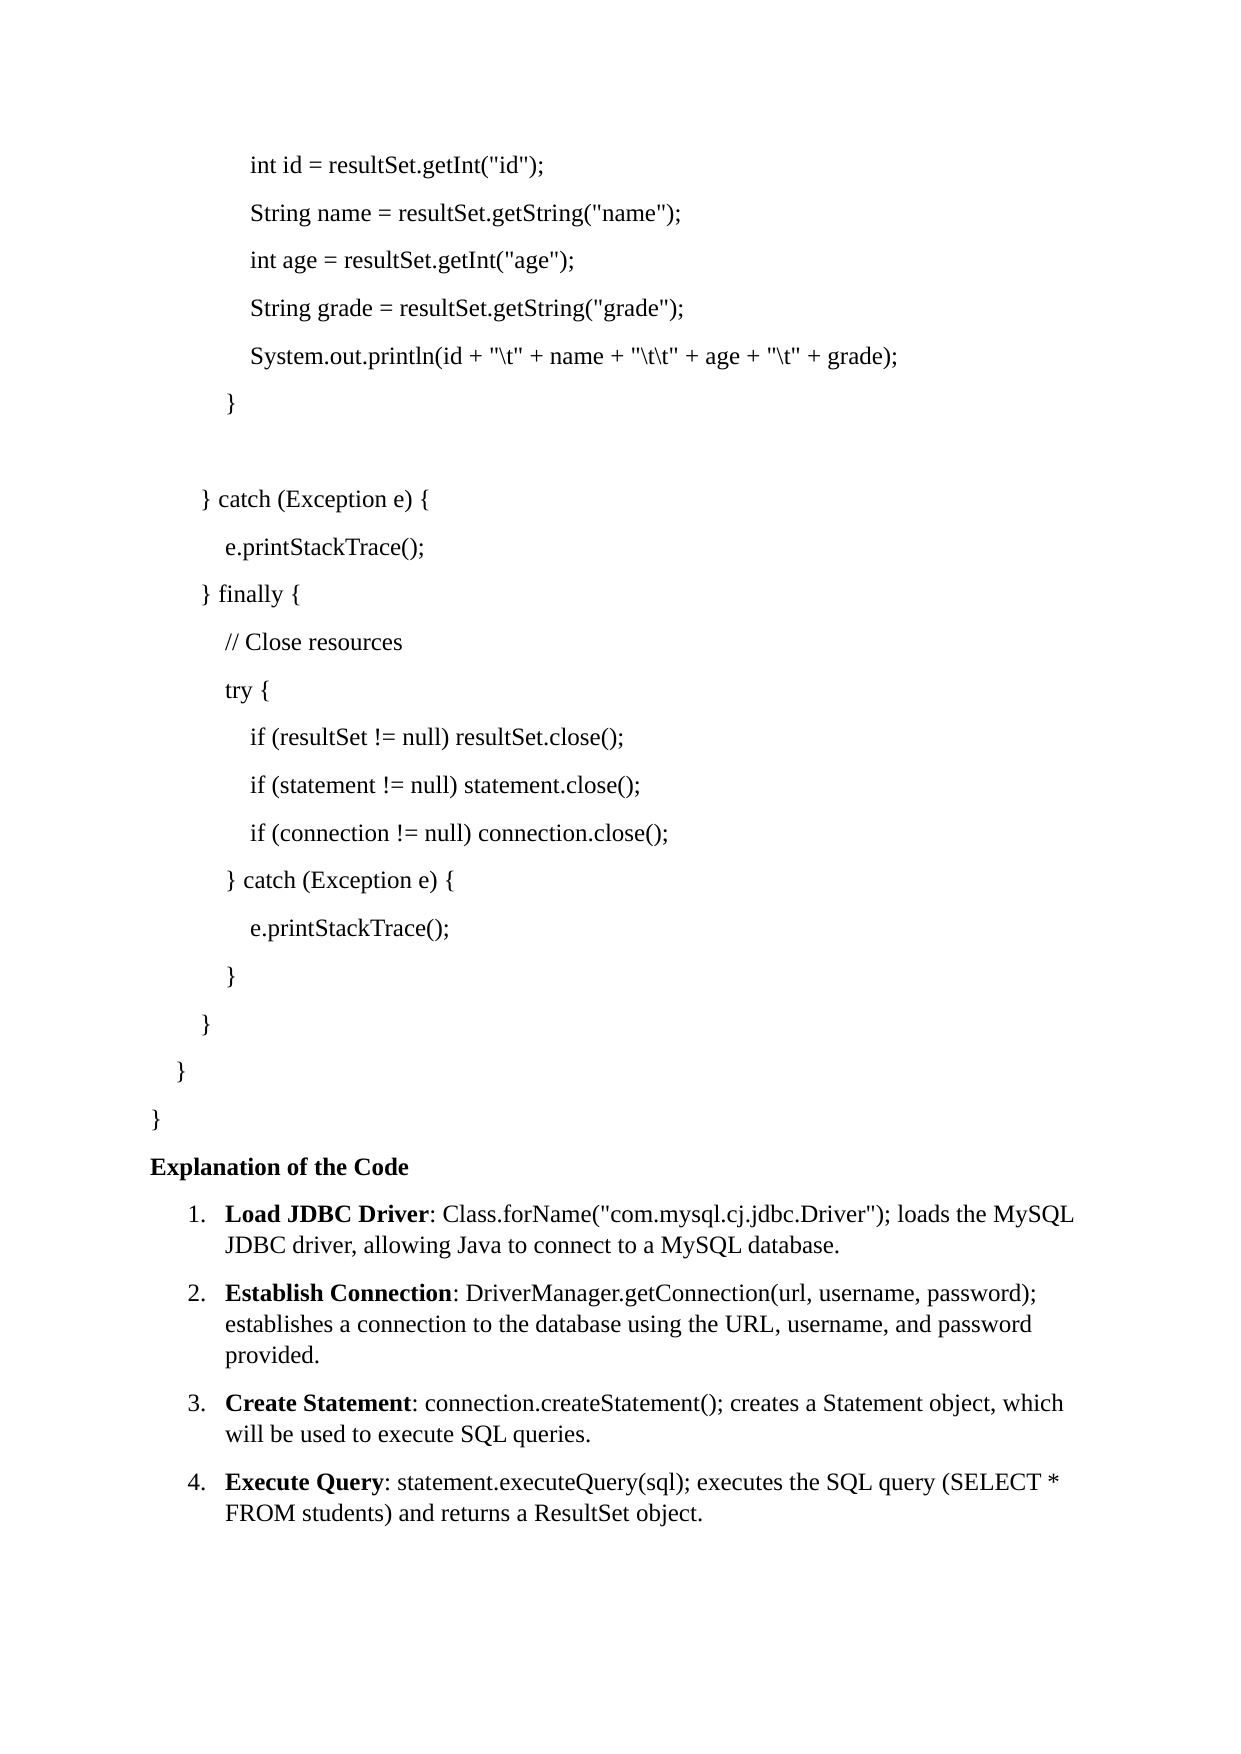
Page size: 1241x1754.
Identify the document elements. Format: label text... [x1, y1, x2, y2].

list Establish Connection: DriverManager.getConnection(url, username, password); establishes a connection to the database using the URL, username, and password provided. [187, 1278, 1090, 1369]
text e.printStackTrace(); [150, 913, 1090, 942]
text } [150, 1009, 1090, 1037]
text if (statement != null) statement.close(); [150, 770, 1090, 799]
text } [150, 1104, 1090, 1133]
text } [150, 388, 1090, 417]
text e.printStackTrace(); [150, 532, 1090, 560]
text // Close resources [150, 627, 1090, 656]
text if (resultSet != null) resultSet.close(); [150, 722, 1090, 751]
text int age = resultSet.getInt("age"); [150, 245, 1090, 274]
text System.out.println(id + "\t" + name + "\t\t" + age + "\t" + grade); [150, 341, 1090, 369]
text if (connection != null) connection.close(); [150, 818, 1090, 847]
list Execute Query: statement.executeQuery(sql); executes the SQL query (SELECT * FROM students) and returns a ResultSet object. [187, 1467, 1090, 1527]
text String grade = resultSet.getString("grade"); [150, 293, 1090, 322]
text int id = resultSet.getInt("id"); [150, 150, 1090, 179]
text } catch (Exception e) { [150, 866, 1090, 894]
text } catch (Exception e) { [150, 484, 1090, 513]
list Create Statement: connection.createStatement(); creates a Statement object, which will be used to execute SQL queries. [187, 1388, 1090, 1448]
text } [150, 961, 1090, 990]
text try { [150, 675, 1090, 703]
text } finally { [150, 579, 1090, 608]
text } [150, 1056, 1090, 1085]
list Load JDBC Driver: Class.forName("com.mysql.cj.jdbc.Driver"); loads the MySQL JDBC driver, allowing Java to connect to a MySQL database. [187, 1199, 1090, 1259]
text String name = resultSet.getString("name"); [150, 198, 1090, 226]
text Explanation of the Code [150, 1152, 1090, 1181]
